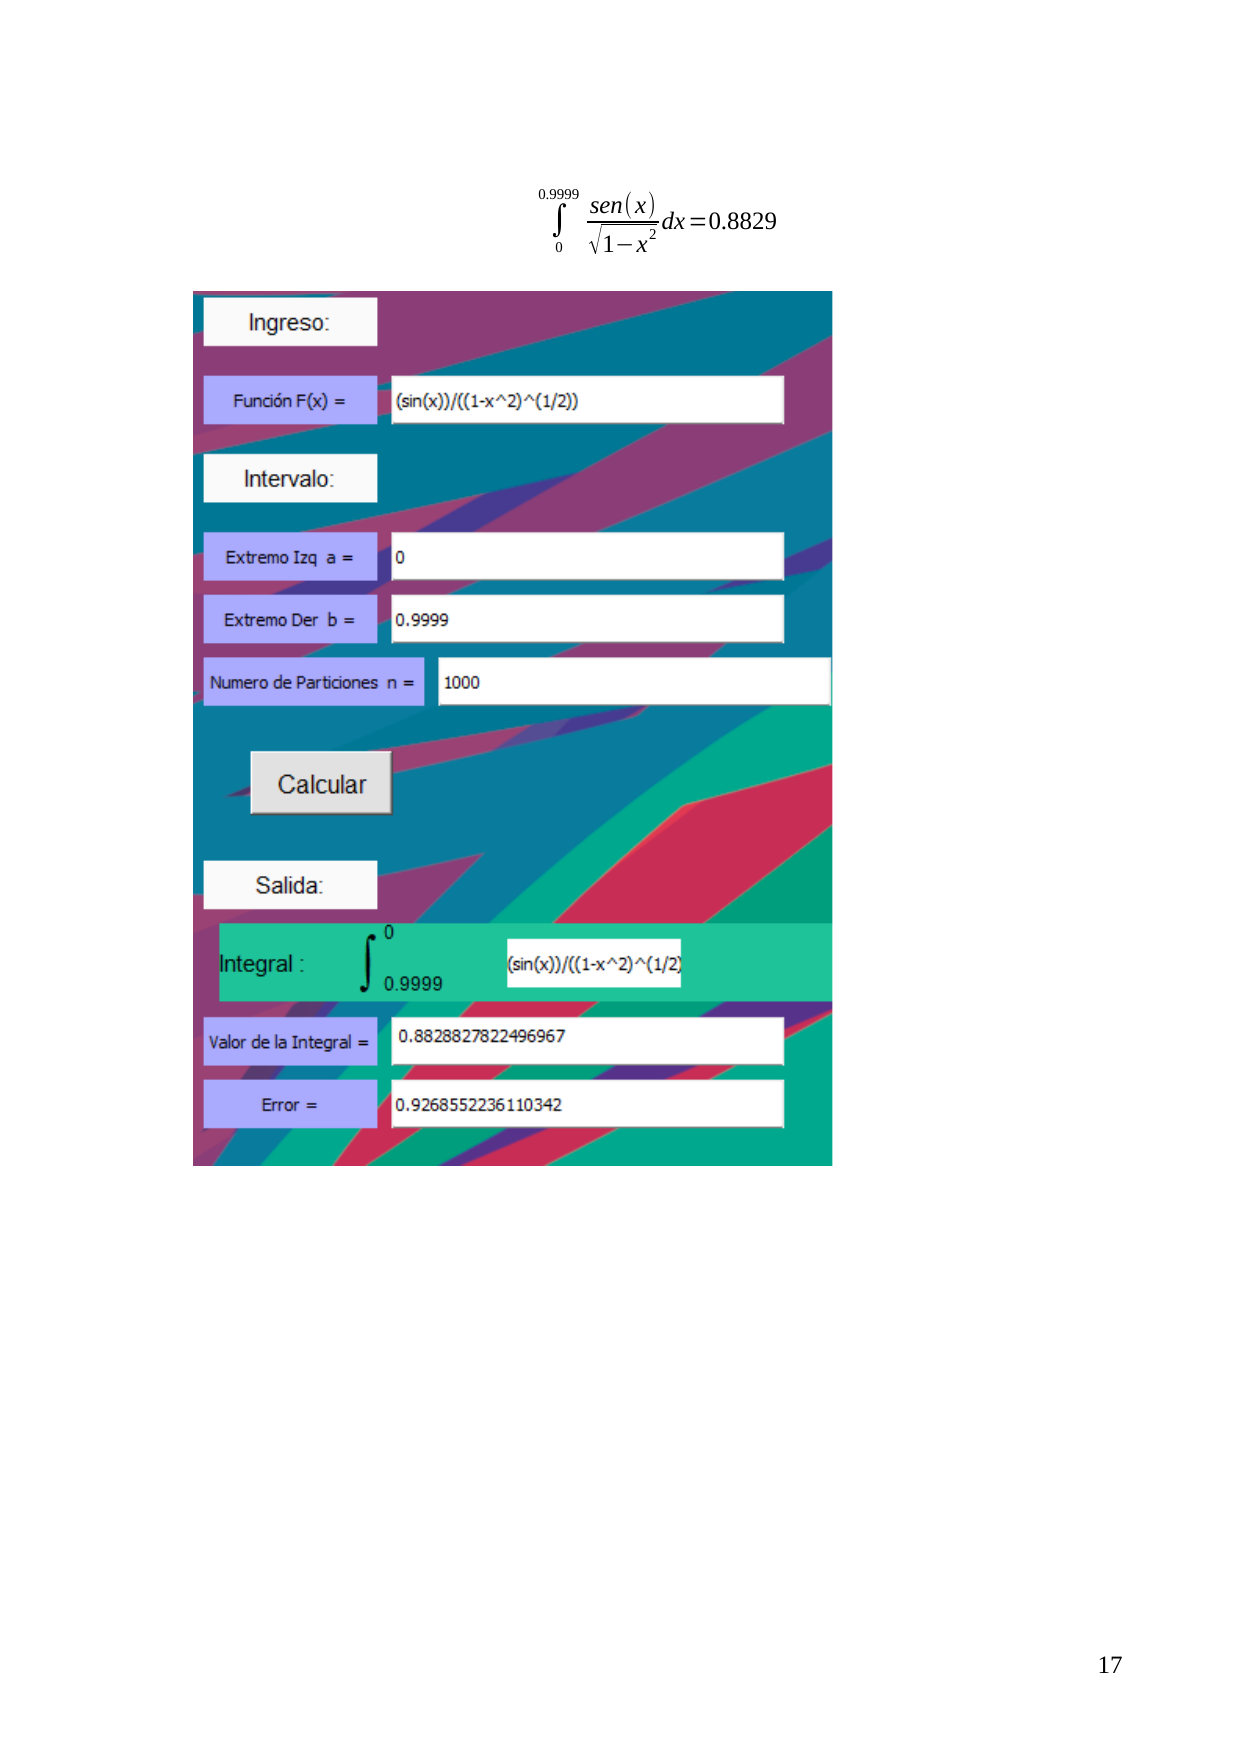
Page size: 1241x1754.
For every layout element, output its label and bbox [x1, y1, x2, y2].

picture [193, 291, 833, 1166]
